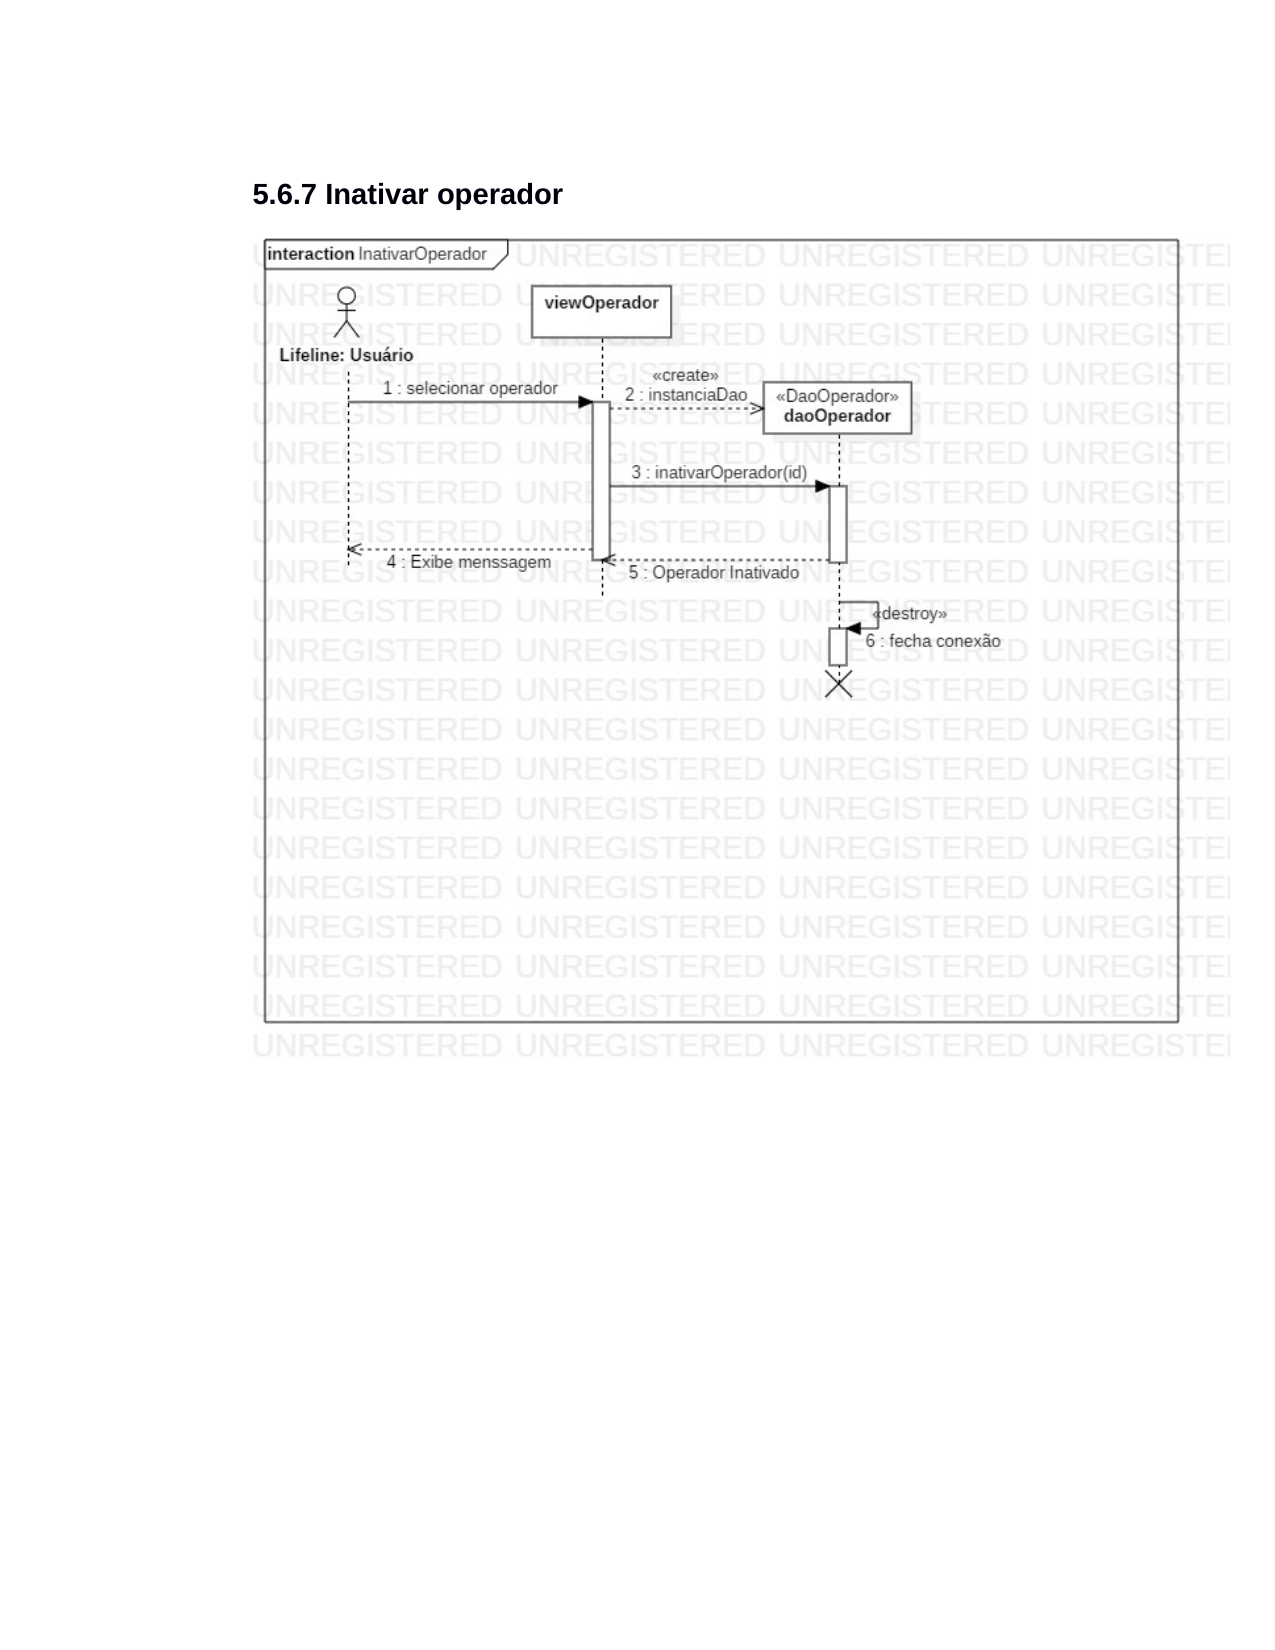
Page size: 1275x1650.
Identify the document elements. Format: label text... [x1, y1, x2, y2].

title 5.6.7 Inativar operador [252, 177, 1157, 211]
picture [252, 227, 1231, 1075]
